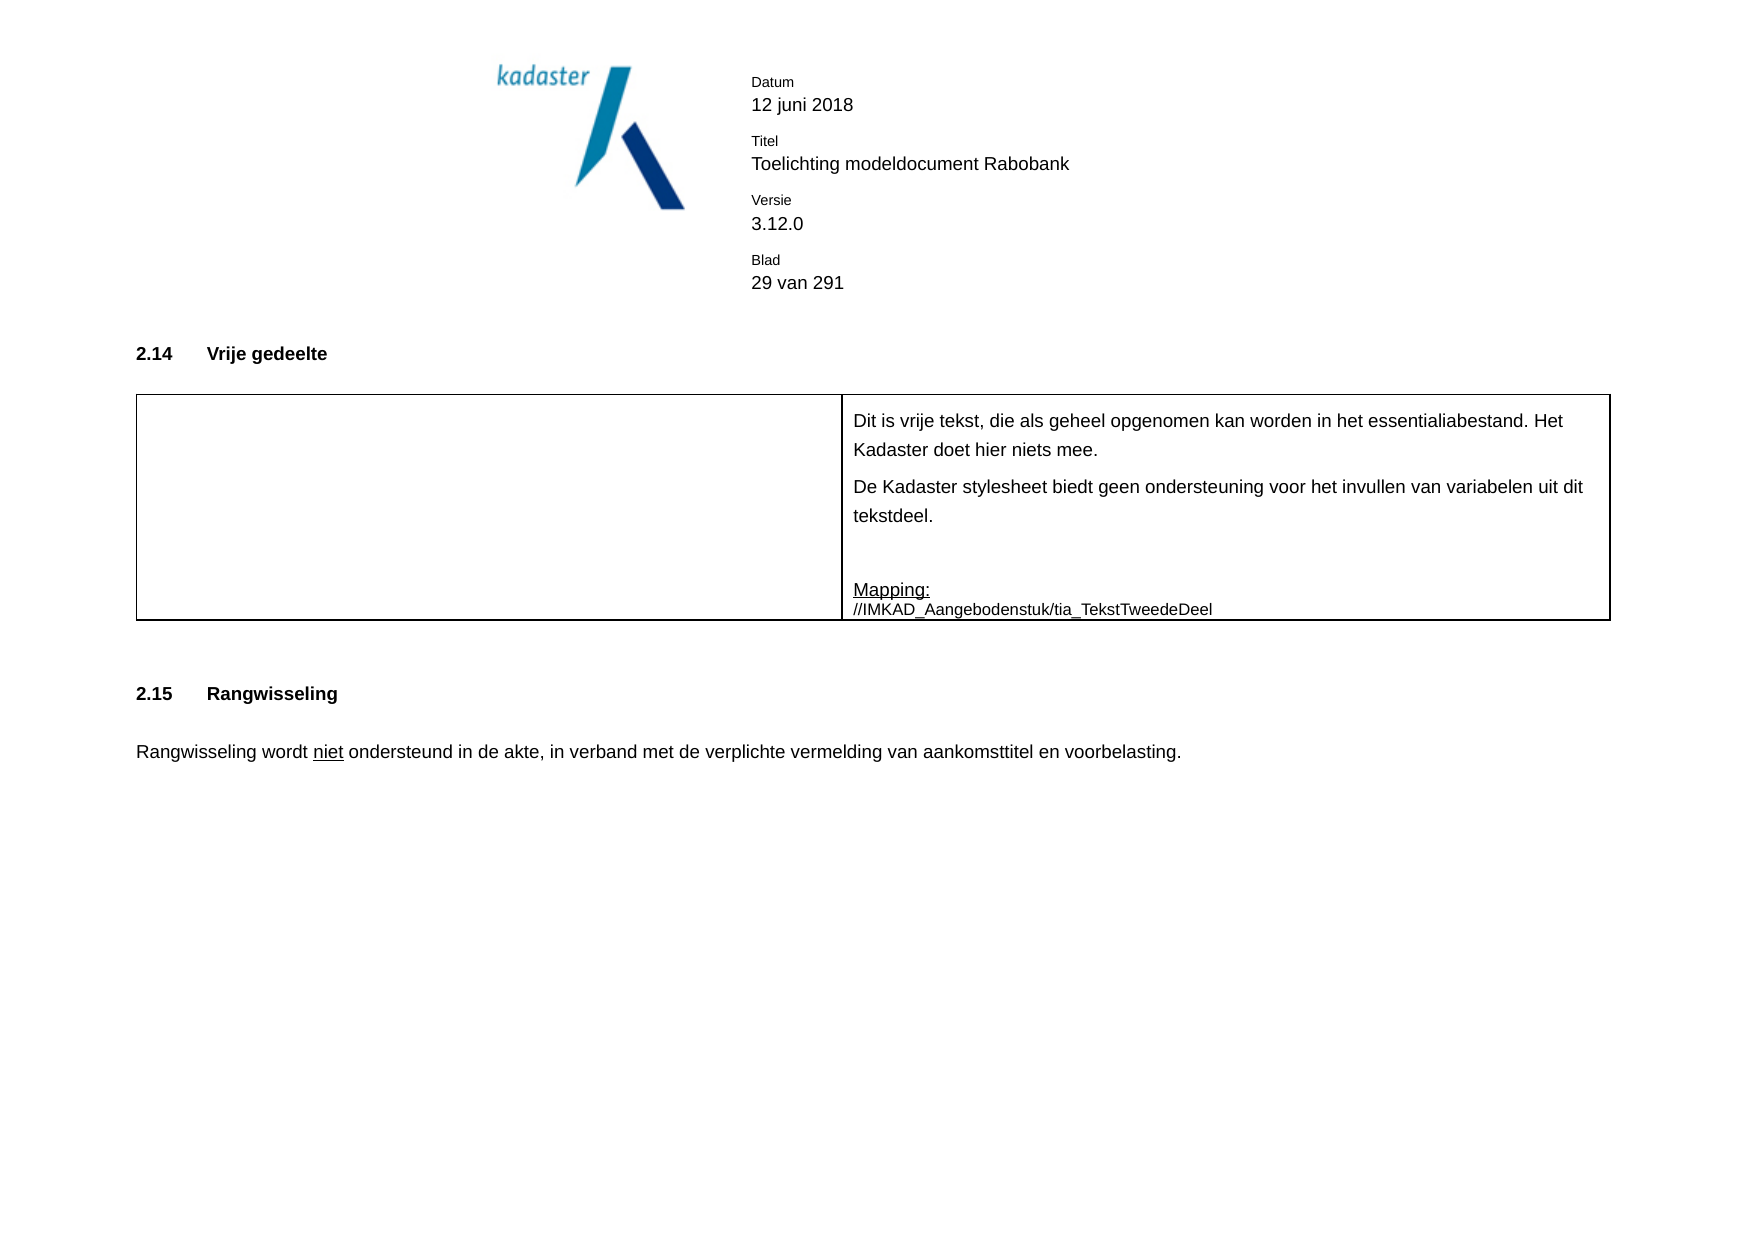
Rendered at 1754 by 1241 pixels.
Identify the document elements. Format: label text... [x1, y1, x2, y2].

picture [480, 42, 699, 226]
table_header [137, 395, 841, 619]
subtitle Rangwisseling [136, 675, 1444, 704]
subtitle Vrije gedeelte [136, 335, 1444, 364]
text Rangwisseling wordt niet ondersteund in de akte, in verband met de verplichte vermelding van aankomsttitel en voorbelasting. [136, 733, 1444, 762]
table_header Dit is vrije tekst, die als geheel opgenomen kan worden in het essentialiabestand. Het Kadaster doet hier niets mee. De Kadaster stylesheet biedt geen ondersteuning voor het invullen van variabelen uit dit tekstdeel. Mapping: //IMKAD_Aangebodenstuk/tia_TekstTweedeDeel [843, 395, 1609, 619]
